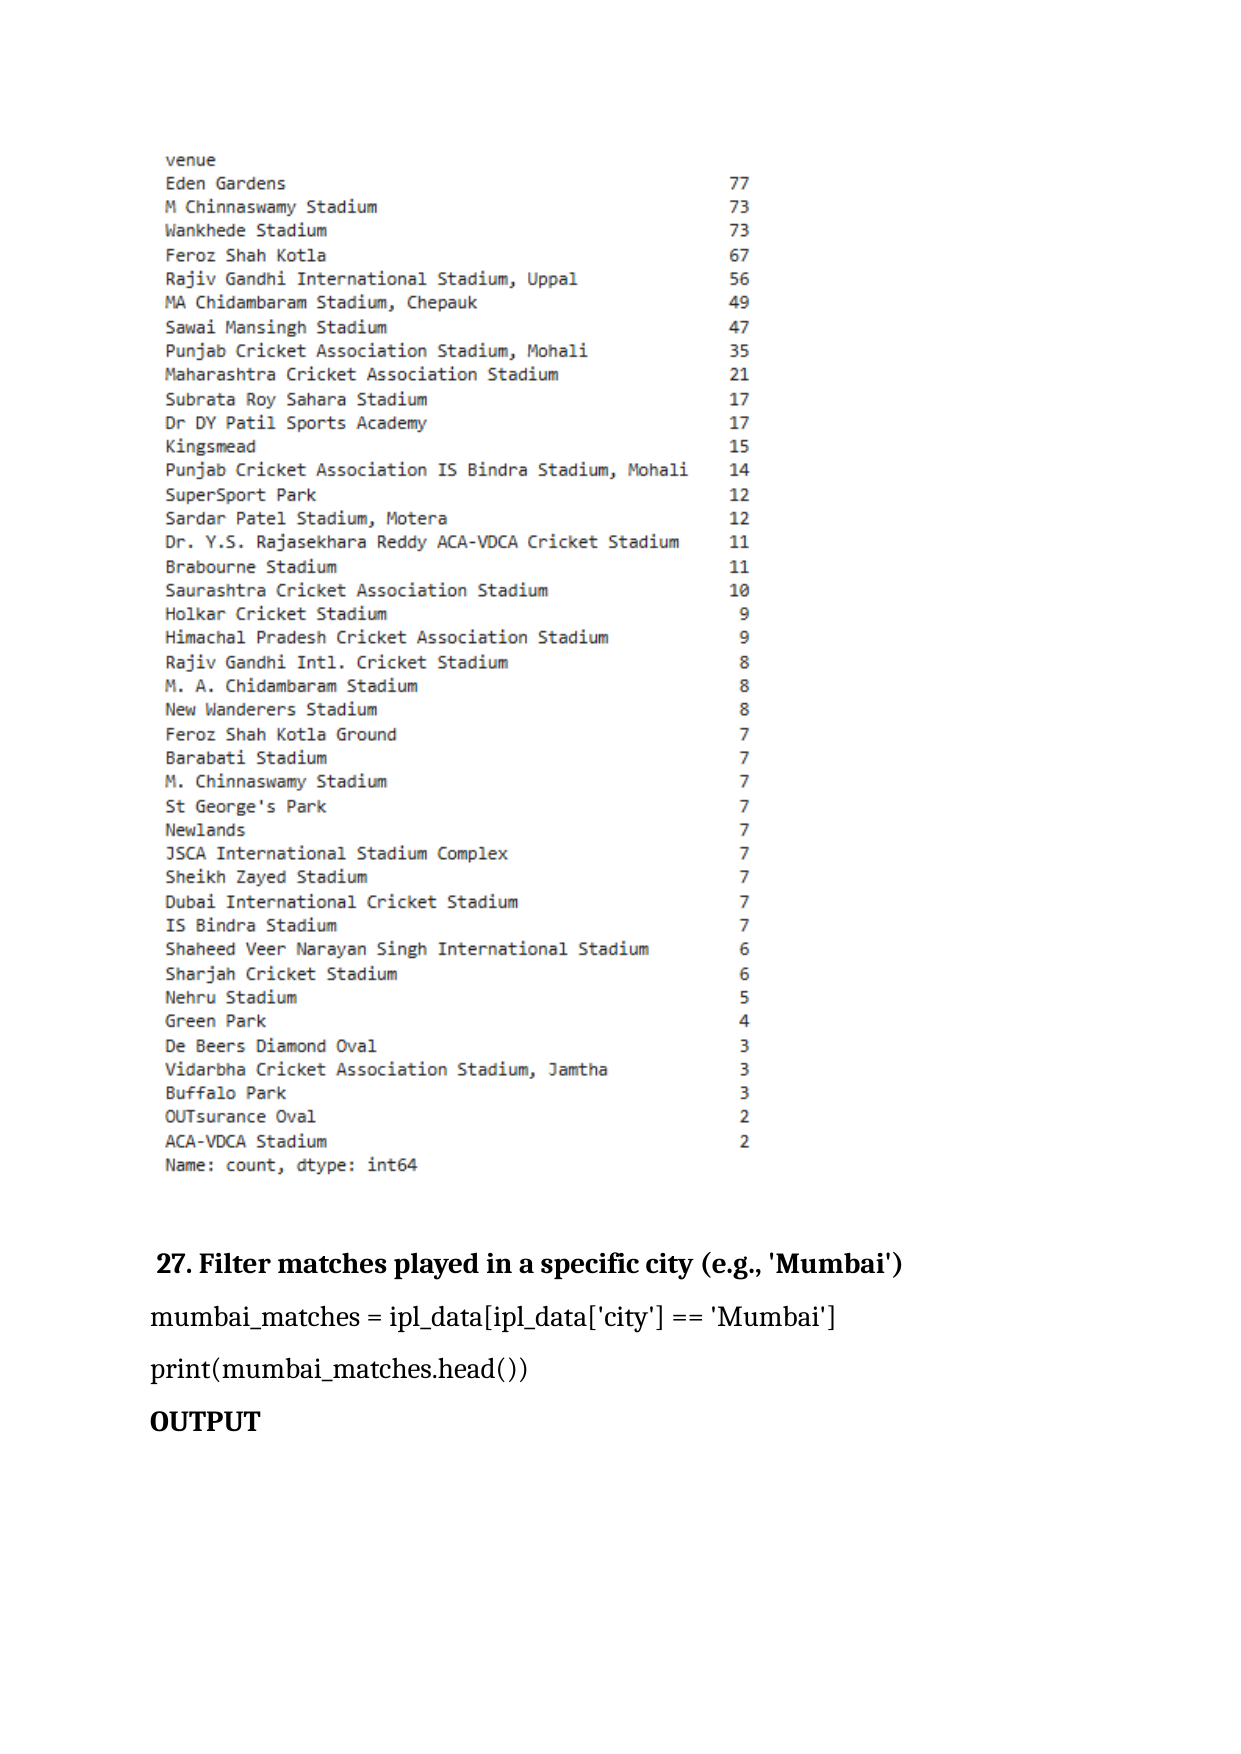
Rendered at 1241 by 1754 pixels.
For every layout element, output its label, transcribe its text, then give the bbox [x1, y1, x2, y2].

text mumbai_matches = ipl_data[ipl_data['city'] == 'Mumbai'] [150, 1300, 1090, 1333]
text OUTPUT [150, 1406, 1090, 1439]
picture [150, 150, 854, 1176]
text 27. Filter matches played in a specific city (e.g., 'Mumbai') [150, 1247, 1090, 1281]
text print(mumbai_matches.head()) [150, 1353, 1090, 1386]
